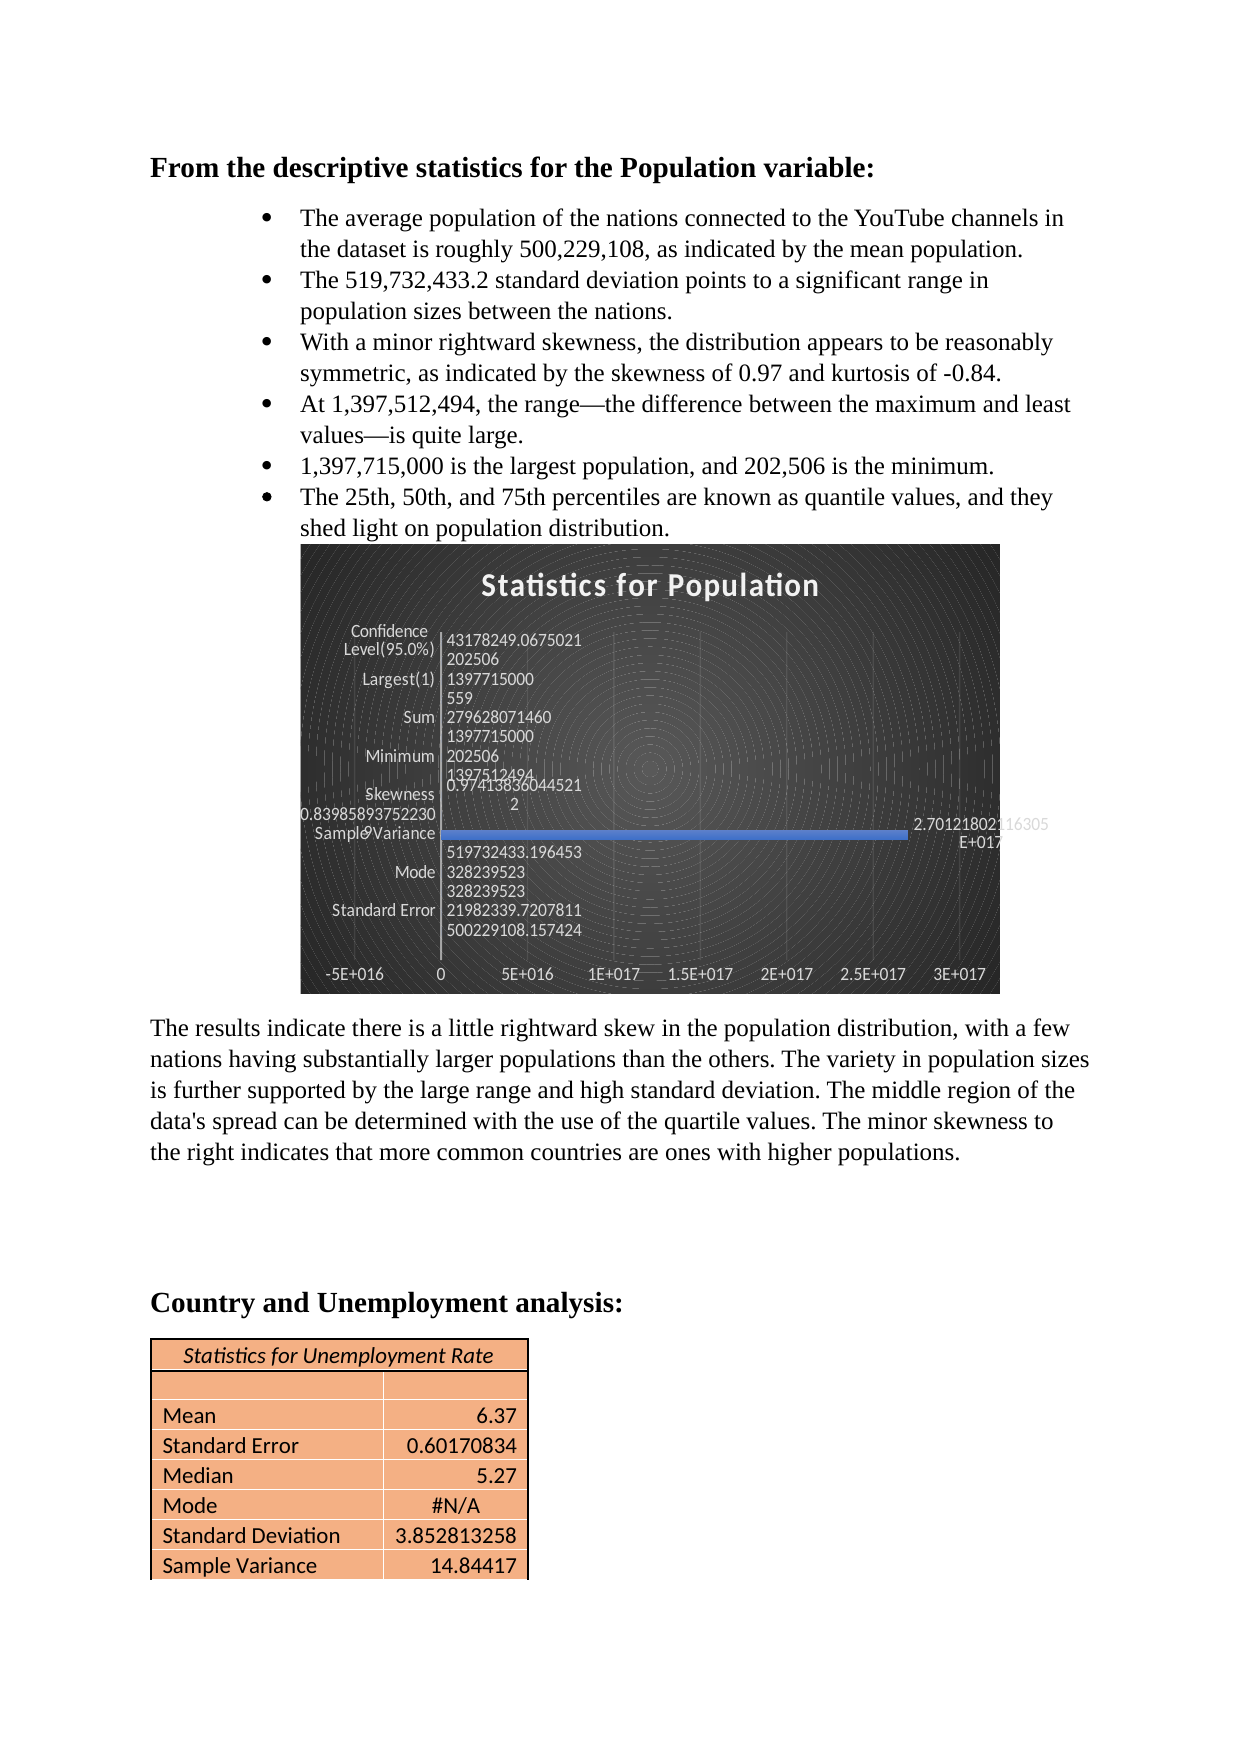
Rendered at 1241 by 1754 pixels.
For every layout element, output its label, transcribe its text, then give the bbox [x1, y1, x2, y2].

list With a minor rightward skewness, the distribution appears to be reasonably symmetric, as indicated by the skewness of 0.97 and kurtosis of -0.84. [262, 327, 1090, 387]
text The results indicate there is a little rightward skew in the population distribution, with a few nations having substantially larger populations than the others. The variety in population sizes is further supported by the large range and high standard deviation. The middle region of the data's spread can be determined with the use of the quartile values. The minor skewness to the right indicates that more common countries are ones with higher populations. [150, 1013, 1090, 1166]
table_cell Sample Variance [152, 1550, 383, 1579]
list 1,397,715,000 is the largest population, and 202,506 is the minimum. [262, 451, 1090, 480]
table_cell 0.60170834 [384, 1430, 527, 1459]
table_cell [384, 1372, 527, 1399]
table_cell [152, 1372, 383, 1399]
table_cell Standard Deviation [152, 1520, 383, 1549]
table_cell 3.852813258 [384, 1520, 527, 1549]
table_cell Mean [152, 1400, 383, 1429]
table_cell Mode [152, 1490, 383, 1519]
list The average population of the nations connected to the YouTube channels in the dataset is roughly 500,229,108, as indicated by the mean population. [262, 203, 1090, 263]
text Country and Unemployment analysis: [150, 1285, 1090, 1319]
table_cell 5.27 [384, 1460, 527, 1489]
list The 519,732,433.2 standard deviation points to a significant range in population sizes between the nations. [262, 265, 1090, 325]
list The 25th, 50th, and 75th percentiles are known as quantile values, and they shed light on population distribution. [262, 482, 1090, 994]
text From the descriptive statistics for the Population variable: [150, 150, 1090, 183]
list At 1,397,512,494, the range—the difference between the maximum and least values—is quite large. [262, 389, 1090, 449]
table_cell #N/A [384, 1490, 527, 1519]
table_cell Standard Error [152, 1430, 383, 1459]
table_header Statistics for Unemployment Rate [152, 1340, 527, 1369]
table_cell 14.84417 [384, 1550, 527, 1579]
table_cell Median [152, 1460, 383, 1489]
table_cell 6.37 [384, 1400, 527, 1429]
